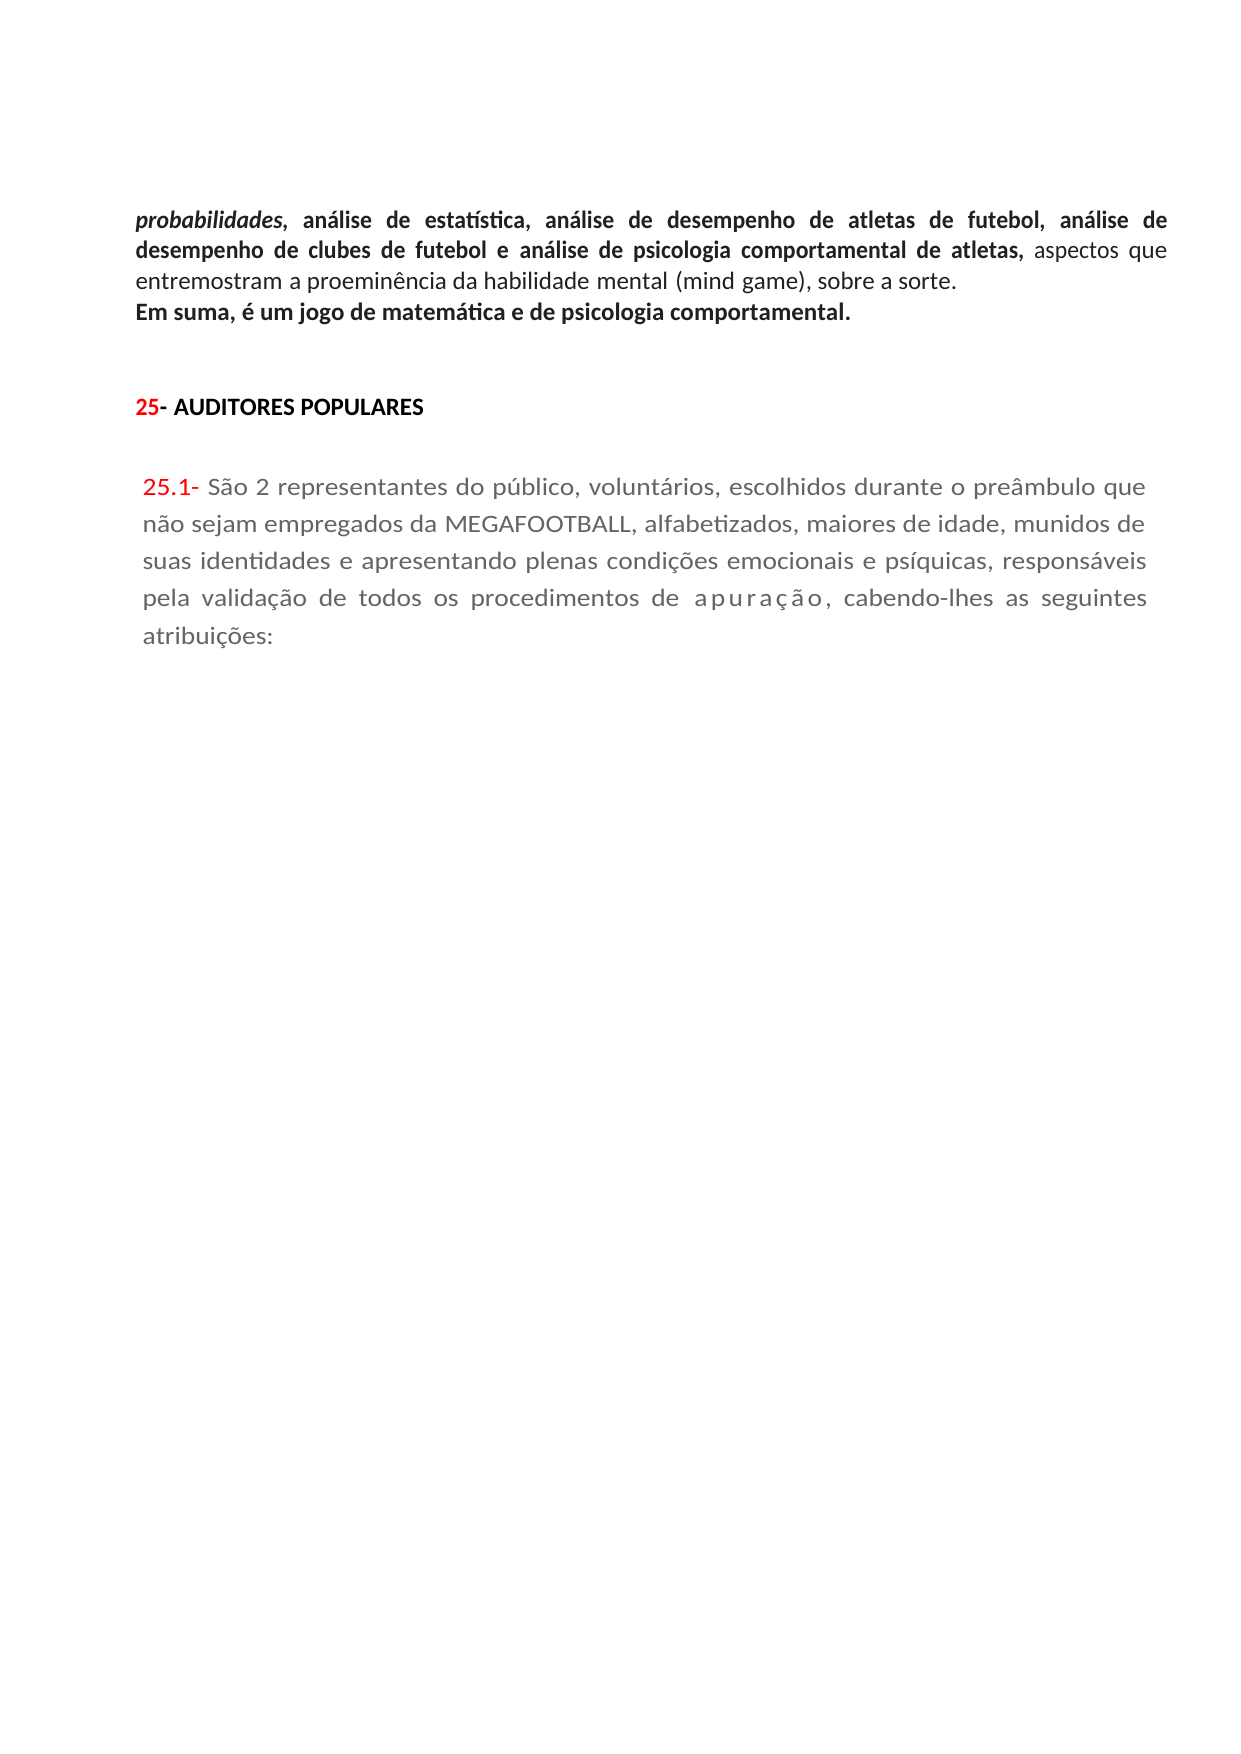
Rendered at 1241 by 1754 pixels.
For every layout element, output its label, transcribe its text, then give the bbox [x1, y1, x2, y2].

text 25.1- São 2 representantes do público, voluntários, escolhidos durante o preâmbulo que não sejam empregados da MEGAFOOTBALL, alfabetizados, maiores de idade, munidos de suas identidades e apresentando plenas condições emocionais e psíquicas, responsáveis pela validação de todos os procedimentos de apuração, cabendo-lhes as seguintes atribuições: [142, 471, 1147, 650]
text Em suma, é um jogo de matemática e de psicologia comportamental. [135, 296, 1168, 326]
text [135, 204, 1168, 296]
text 25- AUDITORES POPULARES [135, 391, 1232, 422]
